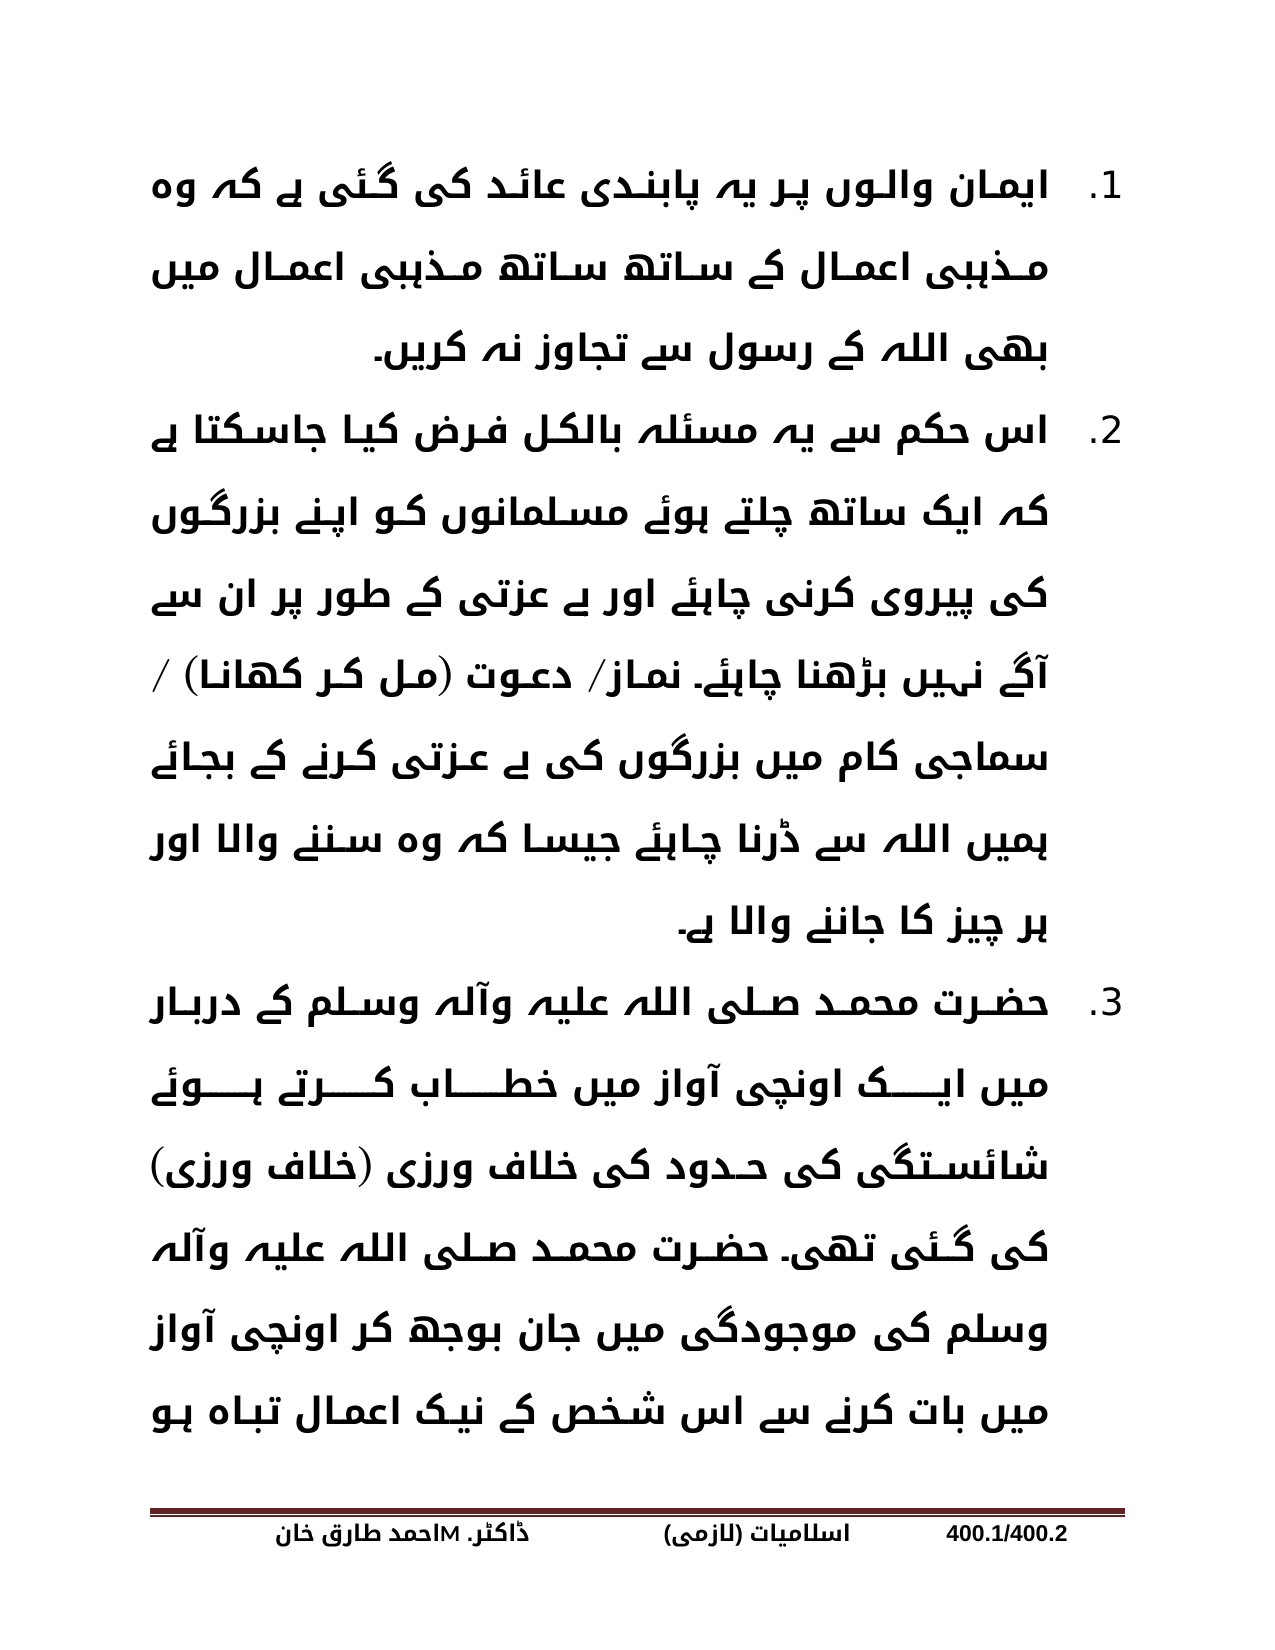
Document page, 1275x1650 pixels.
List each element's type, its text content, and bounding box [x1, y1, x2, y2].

list ایمان والوں پر یہ پابندی عائد کی گئی ہے کہ وہ مذہبی اعمال کے ساتھ ساتھ مذہبی اعمال میں بھی اللہ کے رسول سے تجاوز نہ کریں۔ [150, 150, 1087, 385]
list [150, 968, 1087, 1448]
list اس حکم سے یہ مسئلہ بالکل فرض کیا جاسکتا ہے کہ ایک ساتھ چلتے ہوئے مسلمانوں کو اپنے بزرگوں کی پیروی کرنی چاہئے اور بے عزتی کے طور پر ان سے آگے نہیں بڑھنا چاہئے۔ نماز/ دعوت (مل کر کھانا) / سماجی کام میں بزرگوں کی بے عزتی کرنے کے بجائے ہمیں اللہ سے ڈرنا چاہئے جیسا کہ وہ سننے والا اور ہر چیز کا جاننے والا ہے۔ [150, 395, 1087, 957]
